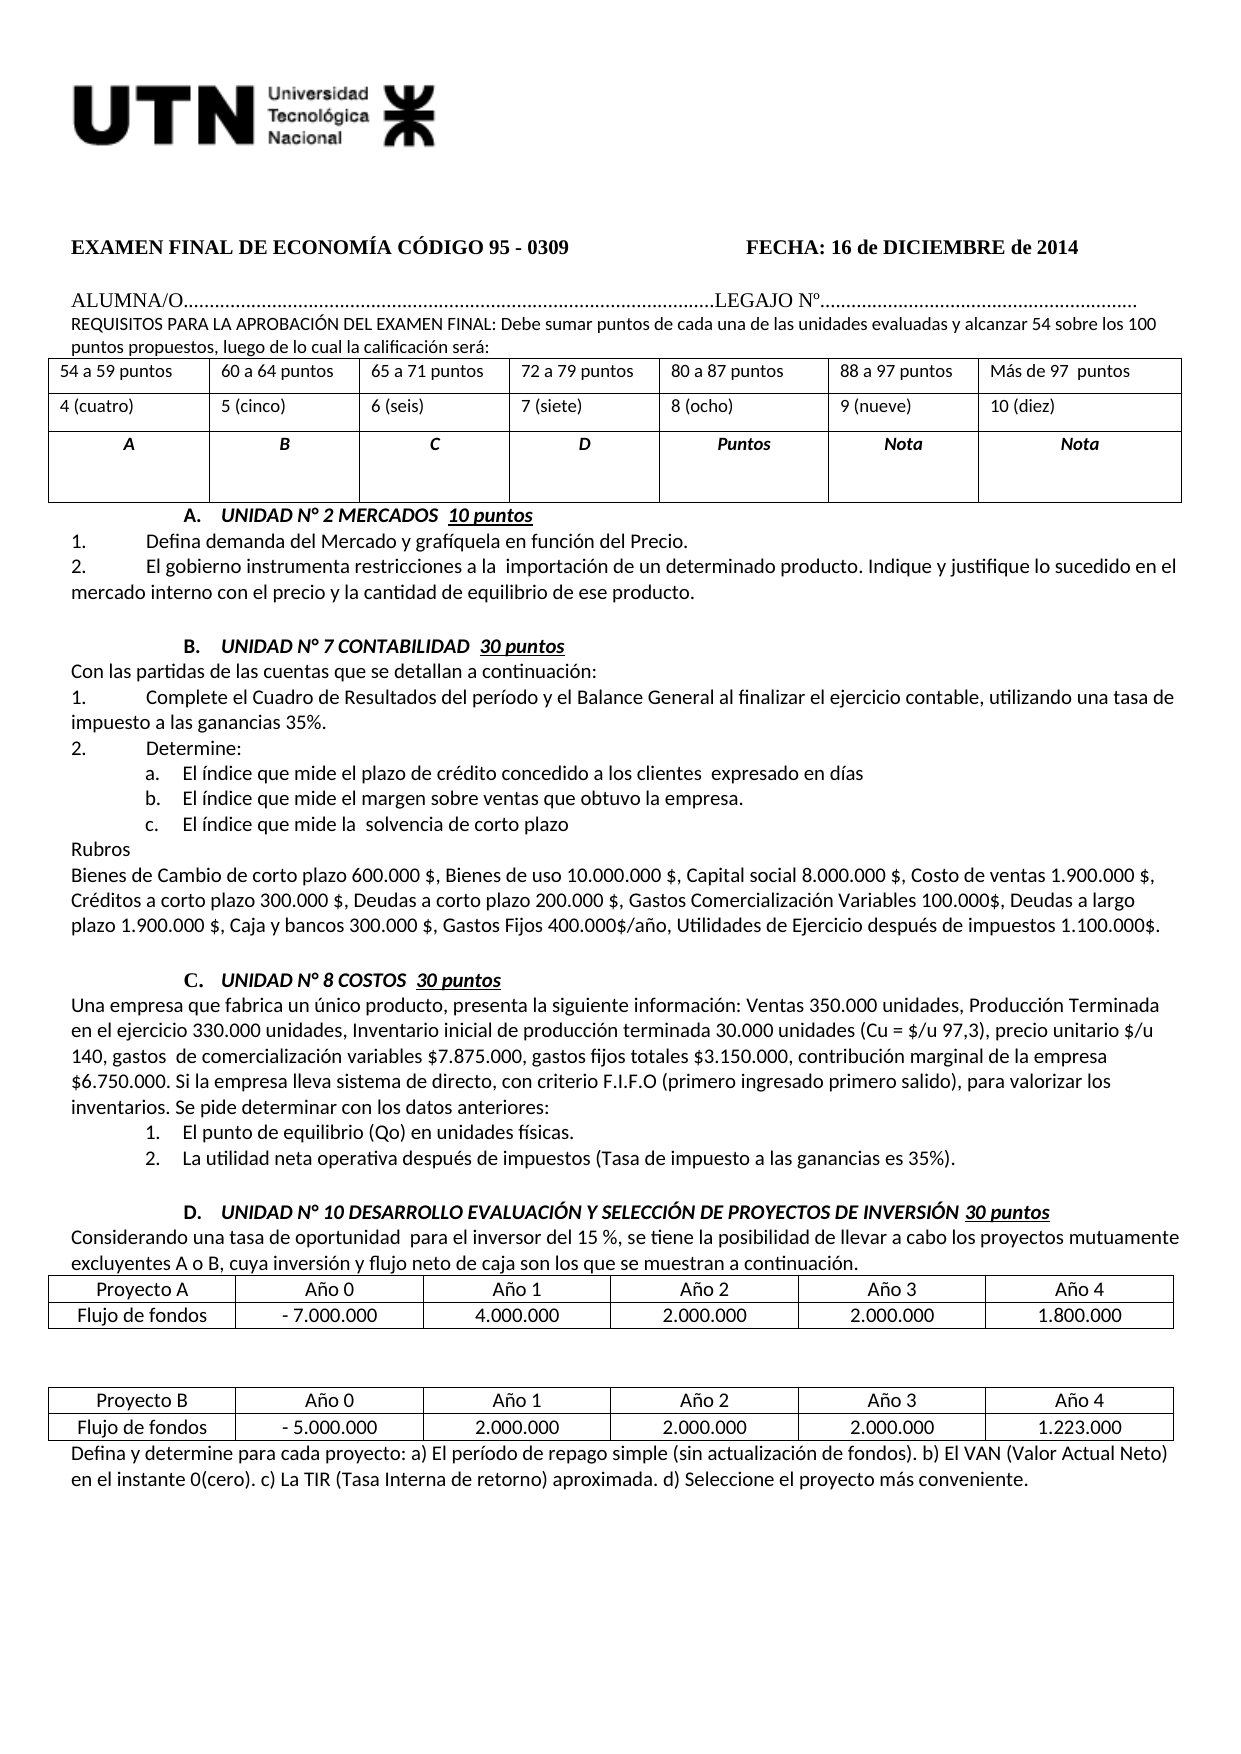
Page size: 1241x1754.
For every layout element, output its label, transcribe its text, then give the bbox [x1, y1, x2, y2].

table_cell 2.000.000 [611, 1303, 798, 1328]
table_cell 5 (cinco) [210, 394, 359, 431]
text Considerando una tasa de oportunidad para el inversor del 15 %, se tiene la posibilidad de llevar a cabo los proyectos mutuamente excluyentes A o B, cuya inversión y flujo neto de caja son los que se muestran a continuación. [71, 1224, 1181, 1275]
table_cell B [210, 432, 359, 502]
table_header Año 3 [799, 1388, 985, 1413]
table_cell 2.000.000 [424, 1414, 610, 1439]
table_cell A [49, 432, 209, 502]
table_header Año 0 [236, 1276, 423, 1302]
list El gobierno instrumenta restricciones a la importación de un determinado producto. Indique y justifique lo sucedido en el mercado interno con el precio y la cantidad de equilibrio de ese producto. [71, 553, 1181, 604]
list Determine: [71, 735, 1181, 760]
table_cell 2.000.000 [799, 1414, 985, 1439]
table_cell - 5.000.000 [236, 1414, 423, 1439]
table_cell Nota [829, 432, 978, 502]
text Rubros [71, 836, 1181, 862]
table_cell C [360, 432, 509, 502]
table_header Año 4 [986, 1388, 1173, 1413]
table_cell Flujo de fondos [49, 1303, 235, 1328]
table_cell Nota [979, 432, 1181, 502]
table_header 72 a 79 puntos [510, 359, 659, 393]
list UNIDAD N° 7 CONTABILIDAD 30 puntos [183, 633, 1181, 658]
table_cell 7 (siete) [510, 394, 659, 431]
text REQUISITOS PARA LA APROBACIÓN DEL EXAMEN FINAL: Debe sumar puntos de cada una de las unidades evaluadas y alcanzar 54 sobre los 100 puntos propuestos, luego de lo cual la calificación será: [71, 312, 1181, 358]
list UNIDAD N° 2 MERCADOS 10 puntos [183, 503, 1181, 528]
table_header Año 4 [986, 1276, 1173, 1302]
list El índice que mide el plazo de crédito concedido a los clientes expresado en días [145, 760, 1181, 786]
table_cell 1.223.000 [986, 1414, 1173, 1439]
picture [70, 76, 448, 152]
table_header 60 a 64 puntos [210, 359, 359, 393]
list El punto de equilibrio (Qo) en unidades físicas. [145, 1119, 1181, 1145]
table_cell 1.800.000 [986, 1303, 1173, 1328]
table_header Año 0 [236, 1388, 423, 1413]
list El índice que mide la solvencia de corto plazo [145, 811, 1181, 836]
list Complete el Cuadro de Resultados del período y el Balance General al finalizar el ejercicio contable, utilizando una tasa de impuesto a las ganancias 35%. [71, 684, 1181, 735]
list Defina demanda del Mercado y grafíquela en función del Precio. [71, 528, 1181, 553]
table_header 65 a 71 puntos [360, 359, 509, 393]
list La utilidad neta operativa después de impuestos (Tasa de impuesto a las ganancias es 35%). [145, 1145, 1181, 1170]
table_header Año 2 [611, 1276, 798, 1302]
text Bienes de Cambio de corto plazo 600.000 $, Bienes de uso 10.000.000 $, Capital social 8.000.000 $, Costo de ventas 1.900.000 $, Créditos a corto plazo 300.000 $, Deudas a corto plazo 200.000 $, Gastos Comercialización Variables 100.000$, Deudas a largo plazo 1.900.000 $, Caja y bancos 300.000 $, Gastos Fijos 400.000$/año, Utilidades de Ejercicio después de impuestos 1.100.000$. [71, 862, 1181, 938]
table_cell D [510, 432, 659, 502]
list UNIDAD N° 10 DESARROLLO EVALUACIÓN Y SELECCIÓN DE PROYECTOS DE INVERSIÓN 30 puntos [183, 1199, 1181, 1224]
table_cell 8 (ocho) [660, 394, 828, 431]
list UNIDAD N° 8 COSTOS 30 puntos [183, 967, 1181, 992]
list El índice que mide el margen sobre ventas que obtuvo la empresa. [145, 786, 1181, 811]
table_cell 2.000.000 [799, 1303, 985, 1328]
table_cell Puntos [660, 432, 828, 502]
table_header Año 3 [799, 1276, 985, 1302]
table_cell Flujo de fondos [49, 1414, 235, 1439]
table_header Proyecto B [49, 1388, 235, 1413]
table_header 54 a 59 puntos [49, 359, 209, 393]
table_cell 4.000.000 [424, 1303, 610, 1328]
table_header Año 1 [424, 1388, 610, 1413]
table_cell 4 (cuatro) [49, 394, 209, 431]
table_header 88 a 97 puntos [829, 359, 978, 393]
table_cell 2.000.000 [611, 1414, 798, 1439]
table_cell 9 (nueve) [829, 394, 978, 431]
table_cell 10 (diez) [979, 394, 1181, 431]
text Con las partidas de las cuentas que se detallan a continuación: [71, 658, 1181, 684]
table_header Más de 97 puntos [979, 359, 1181, 393]
table_cell - 7.000.000 [236, 1303, 423, 1328]
table_header Año 1 [424, 1276, 610, 1302]
table_header 80 a 87 puntos [660, 359, 828, 393]
text Una empresa que fabrica un único producto, presenta la siguiente información: Ventas 350.000 unidades, Producción Terminada en el ejercicio 330.000 unidades, Inventario inicial de producción terminada 30.000 unidades (Cu = $/u 97,3), precio unitario $/u 140, gastos de comercialización variables $7.875.000, gastos fijos totales $3.150.000, contribución marginal de la empresa $6.750.000. Si la empresa lleva sistema de directo, con criterio F.I.F.O (primero ingresado primero salido), para valorizar los inventarios. Se pide determinar con los datos anteriores: [71, 992, 1181, 1119]
table_header Proyecto A [49, 1276, 235, 1302]
table_header Año 2 [611, 1388, 798, 1413]
table_cell 6 (seis) [360, 394, 509, 431]
text Defina y determine para cada proyecto: a) El período de repago simple (sin actualización de fondos). b) El VAN (Valor Actual Neto) en el instante 0(cero). c) La TIR (Tasa Interna de retorno) aproximada. d) Seleccione el proyecto más conveniente. [71, 1441, 1181, 1491]
